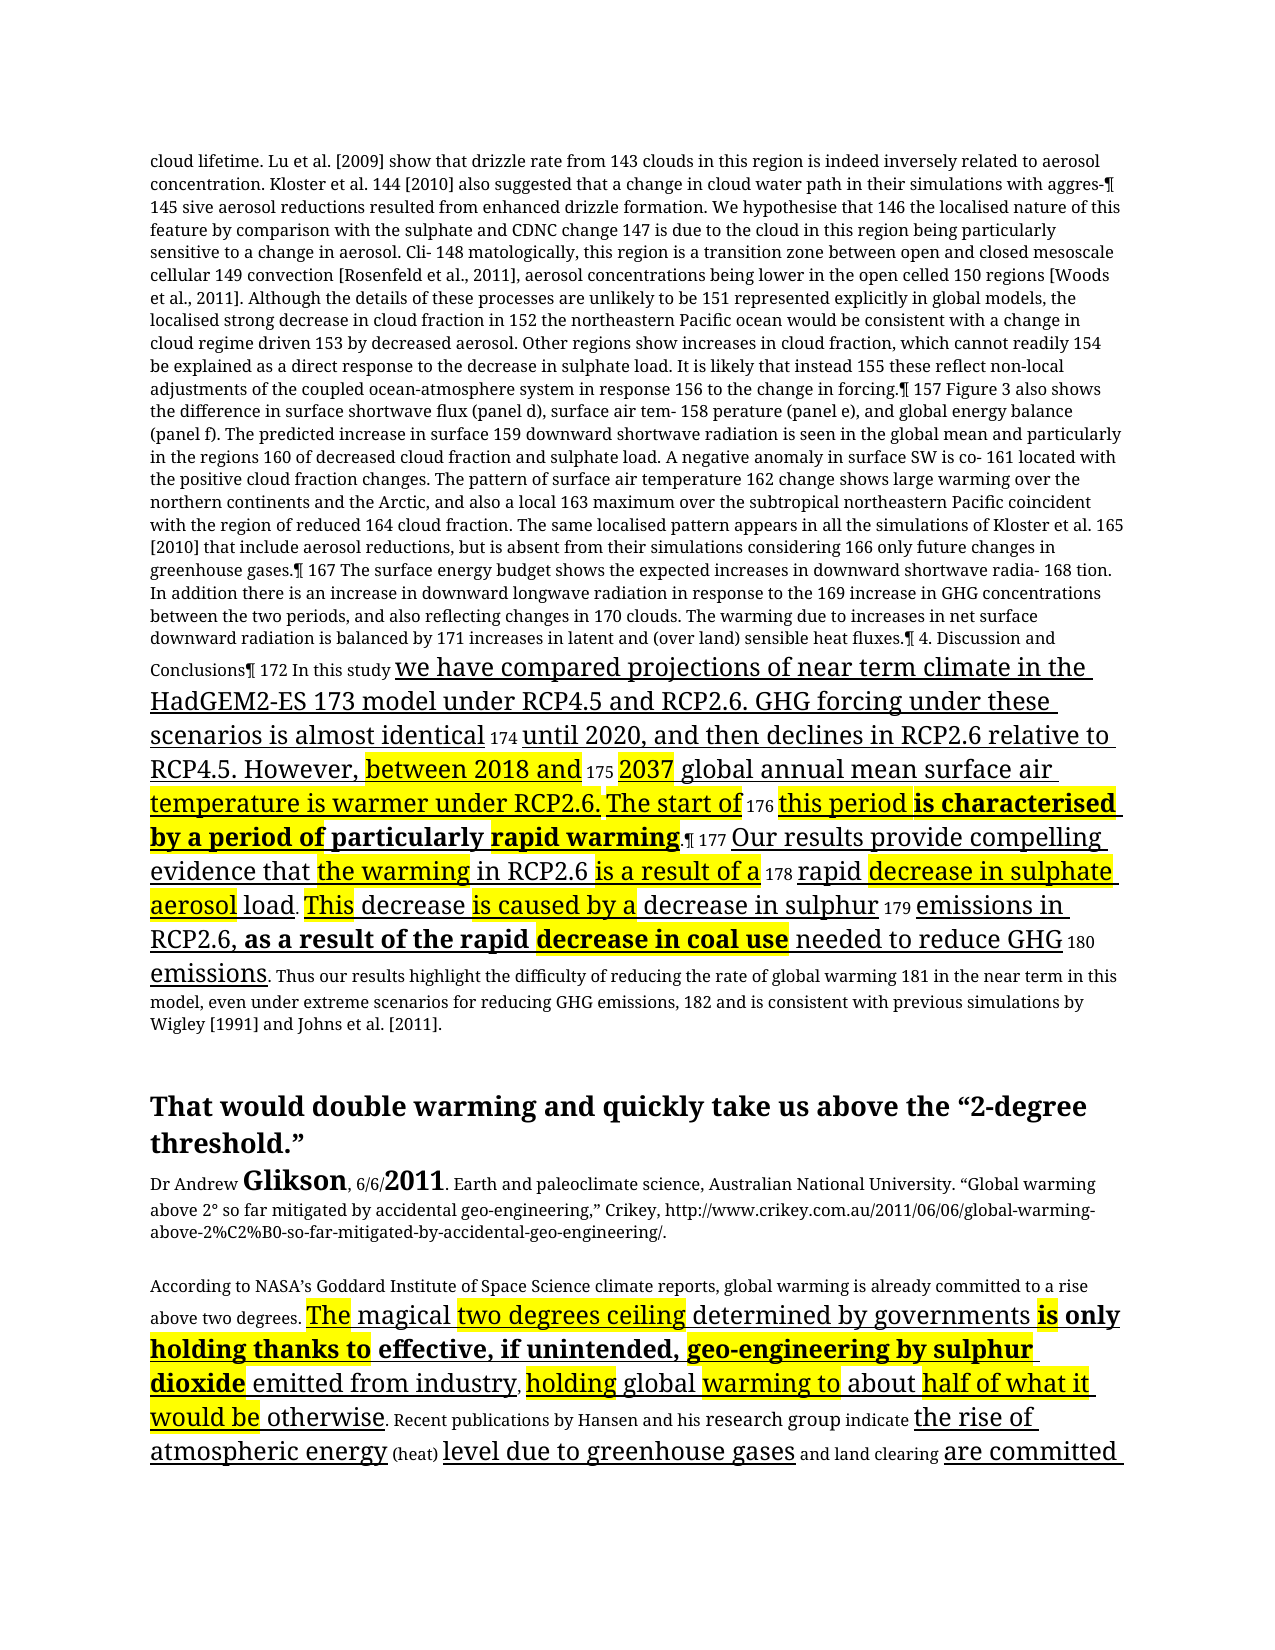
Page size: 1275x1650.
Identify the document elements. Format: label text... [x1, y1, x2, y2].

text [150, 1275, 1125, 1468]
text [150, 150, 1125, 1036]
subtitle That would double warming and quickly take us above the “2-degree threshold.” [150, 1088, 1125, 1161]
text Dr Andrew Glikson, 6/6/2011. Earth and paleoclimate science, Australian National University. “Global warming above 2° so far mitigated by accidental geo-engineering,” Crikey, http://www.crikey.com.au/2011/06/06/global-warming-above-2%C2%B0-so-far-mitigated-by-accidental-geo-engineering/. [150, 1161, 1125, 1244]
